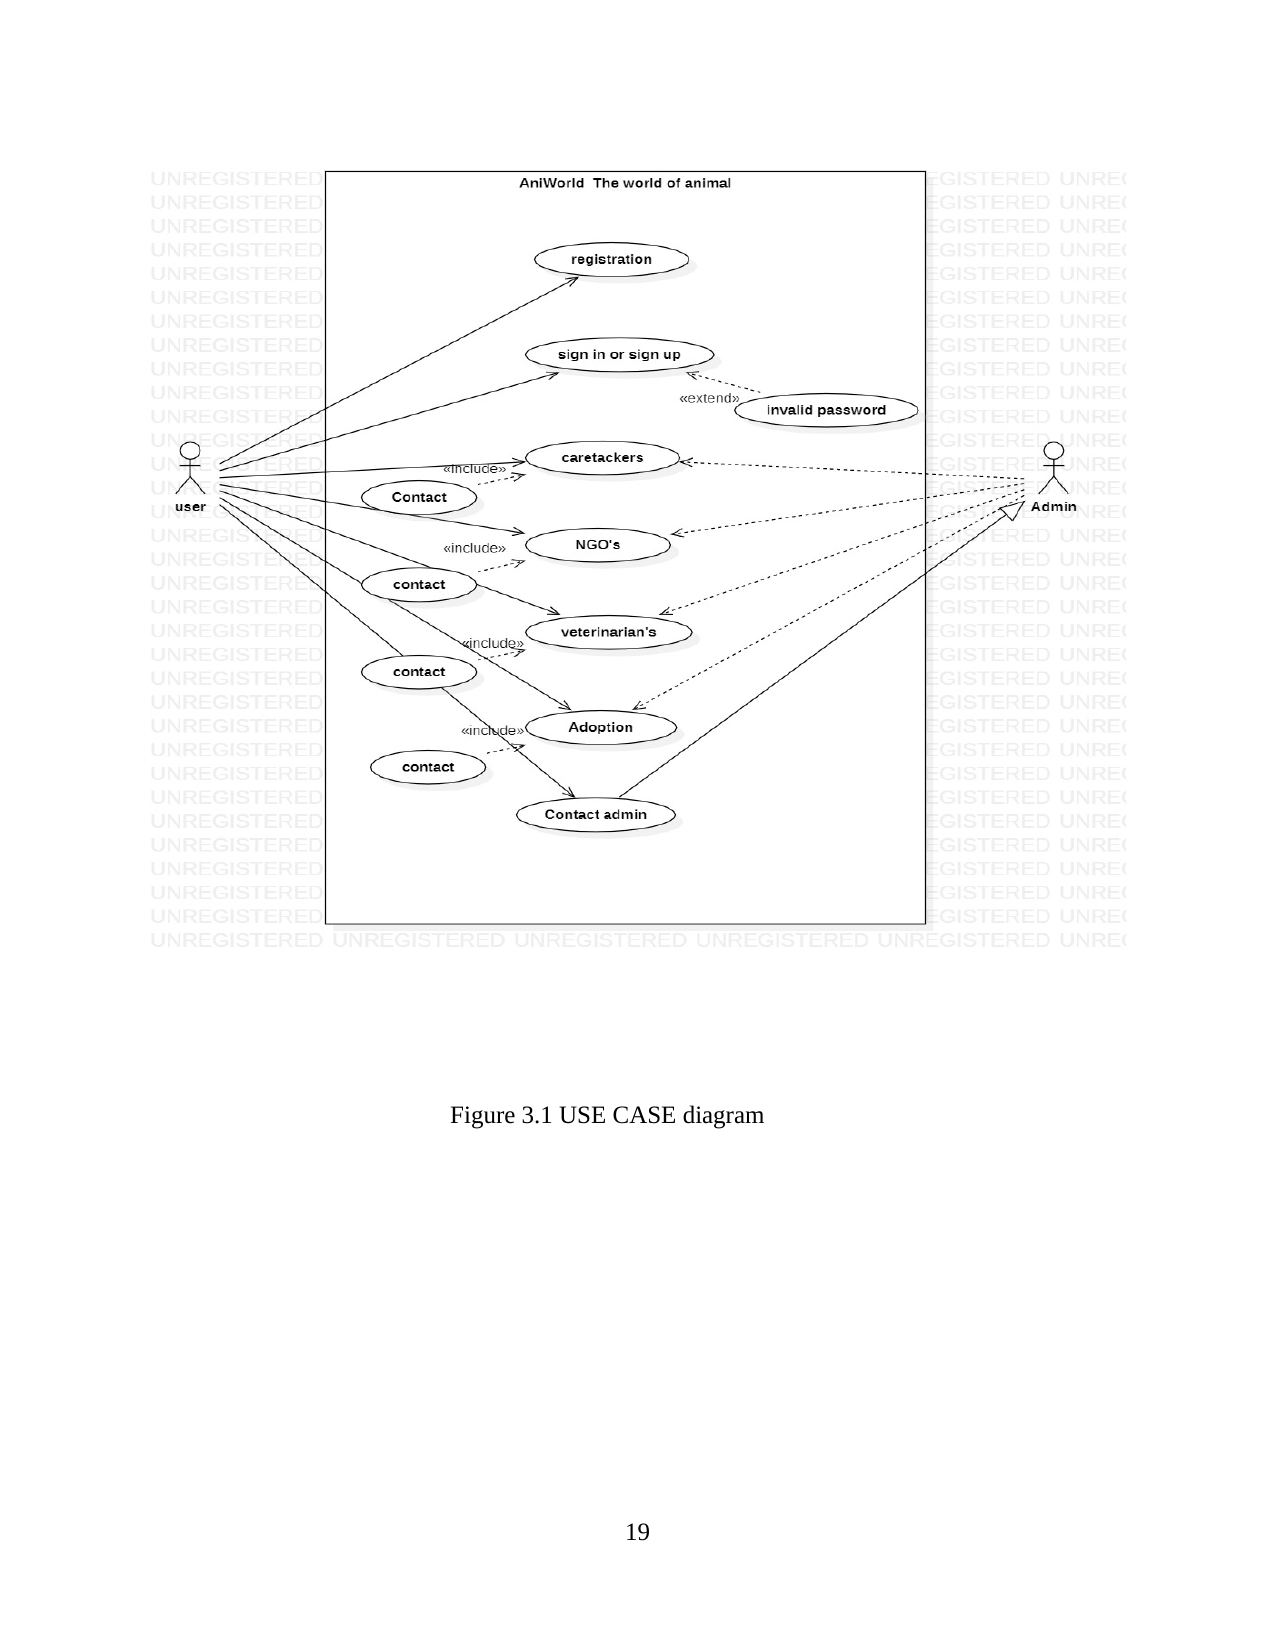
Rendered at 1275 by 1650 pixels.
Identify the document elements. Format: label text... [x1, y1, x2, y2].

picture [150, 161, 1127, 963]
text Figure 3.1 USE CASE diagram [375, 1101, 1125, 1129]
